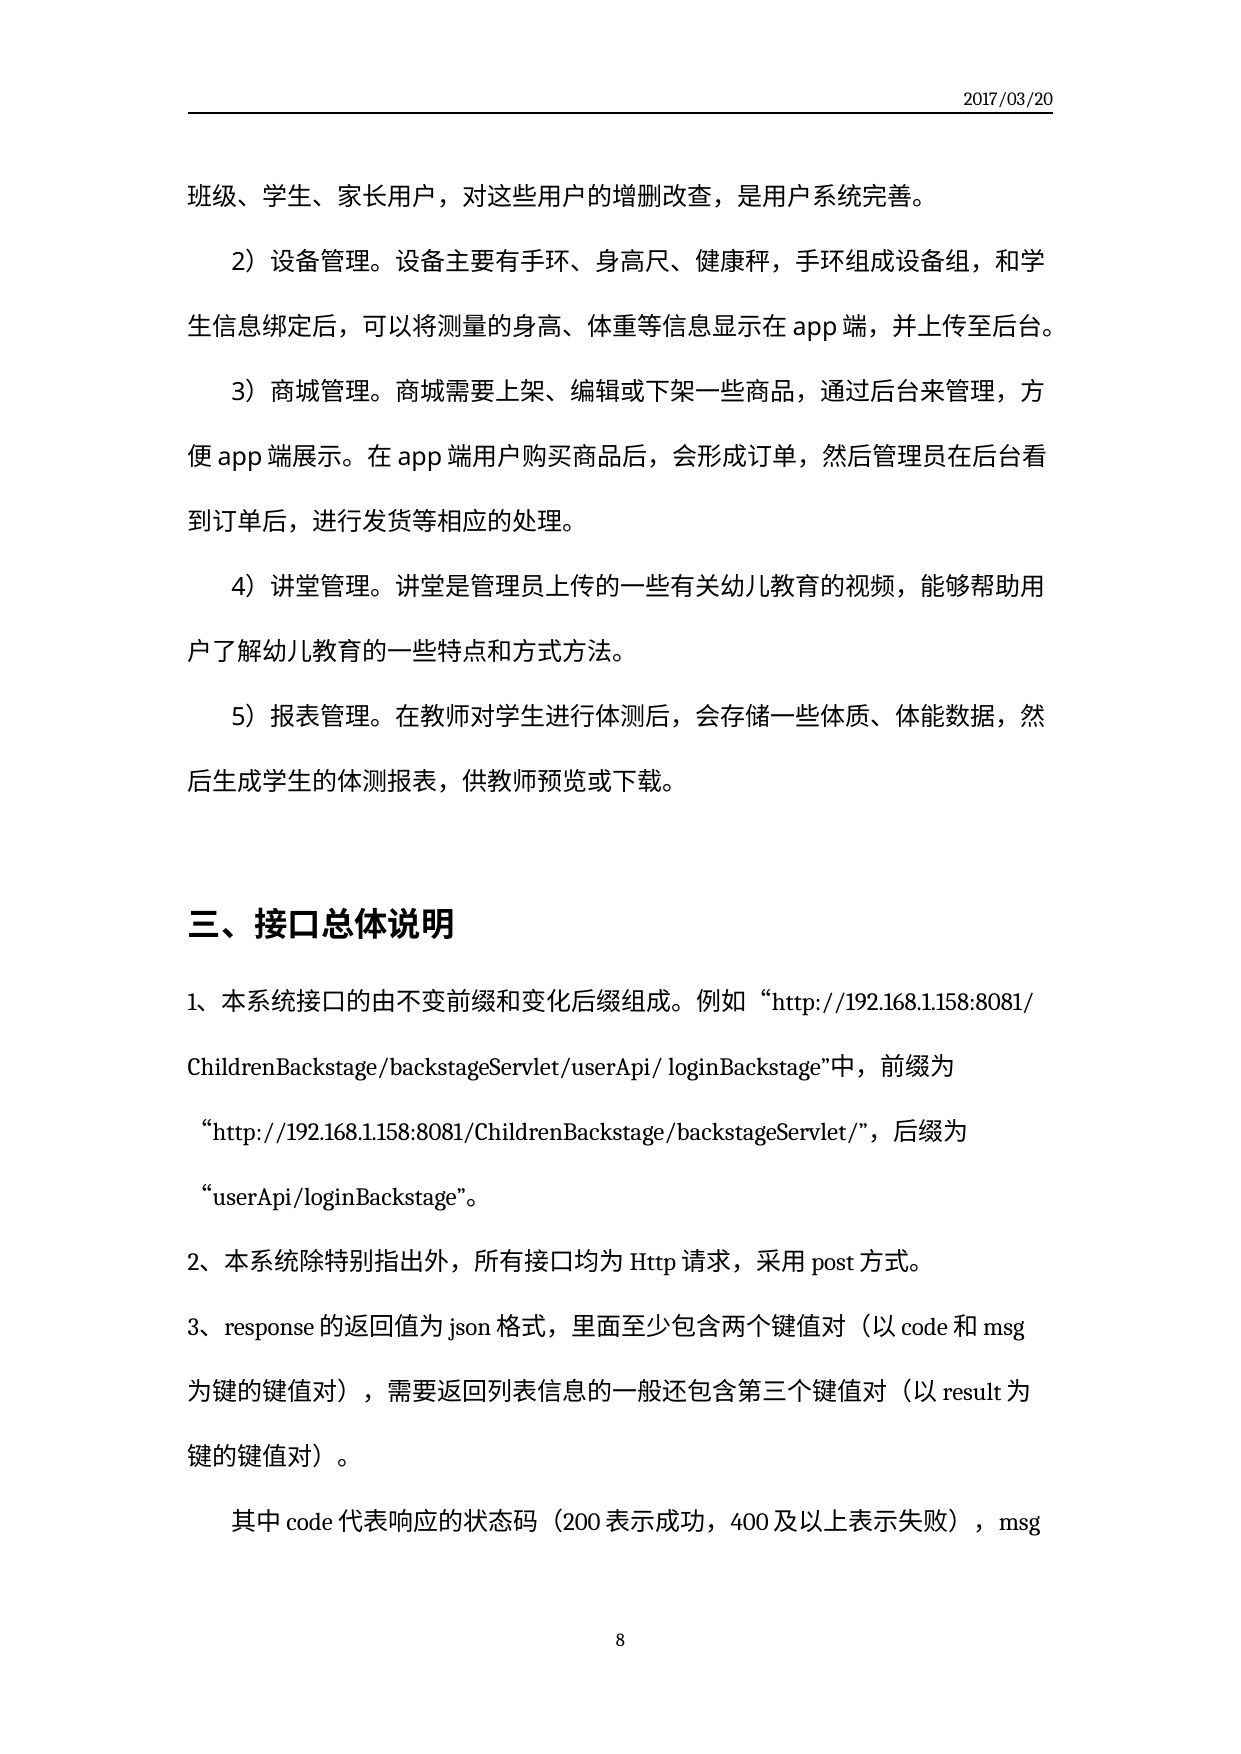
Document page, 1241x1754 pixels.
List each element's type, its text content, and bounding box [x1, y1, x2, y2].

text 5）报表管理。在教师对学生进行体测后，会存储一些体质、体能数据，然后生成学生的体测报表，供教师预览或下载。 [187, 682, 1053, 812]
text 3）商城管理。商城需要上架、编辑或下架一些商品，通过后台来管理，方便app端展示。在app端用户购买商品后，会形成订单，然后管理员在后台看到订单后，进行发货等相应的处理。 [187, 357, 1053, 552]
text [187, 1487, 1053, 1552]
text 2、本系统除特别指出外，所有接口均为Http请求，采用post方式。 [187, 1227, 1053, 1292]
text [187, 162, 1053, 227]
text 1、本系统接口的由不变前缀和变化后缀组成。例如“http://192.168.1.158:8081/ChildrenBackstage/backstageServlet/userApi/ loginBackstage”中，前缀为“http://192.168.1.158:8081/ChildrenBackstage/backstageServlet/”，后缀为“userApi/loginBackstage”。 [187, 967, 1053, 1227]
text 4）讲堂管理。讲堂是管理员上传的一些有关幼儿教育的视频，能够帮助用户了解幼儿教育的一些特点和方式方法。 [187, 552, 1053, 682]
text 3、response的返回值为json格式，里面至少包含两个键值对（以code和msg为键的键值对），需要返回列表信息的一般还包含第三个键值对（以result为键的键值对）。 [187, 1292, 1053, 1487]
subtitle 三、接口总体说明 [187, 889, 1053, 954]
text 2）设备管理。设备主要有手环、身高尺、健康秤，手环组成设备组，和学生信息绑定后，可以将测量的身高、体重等信息显示在app端，并上传至后台。 [187, 227, 1053, 357]
